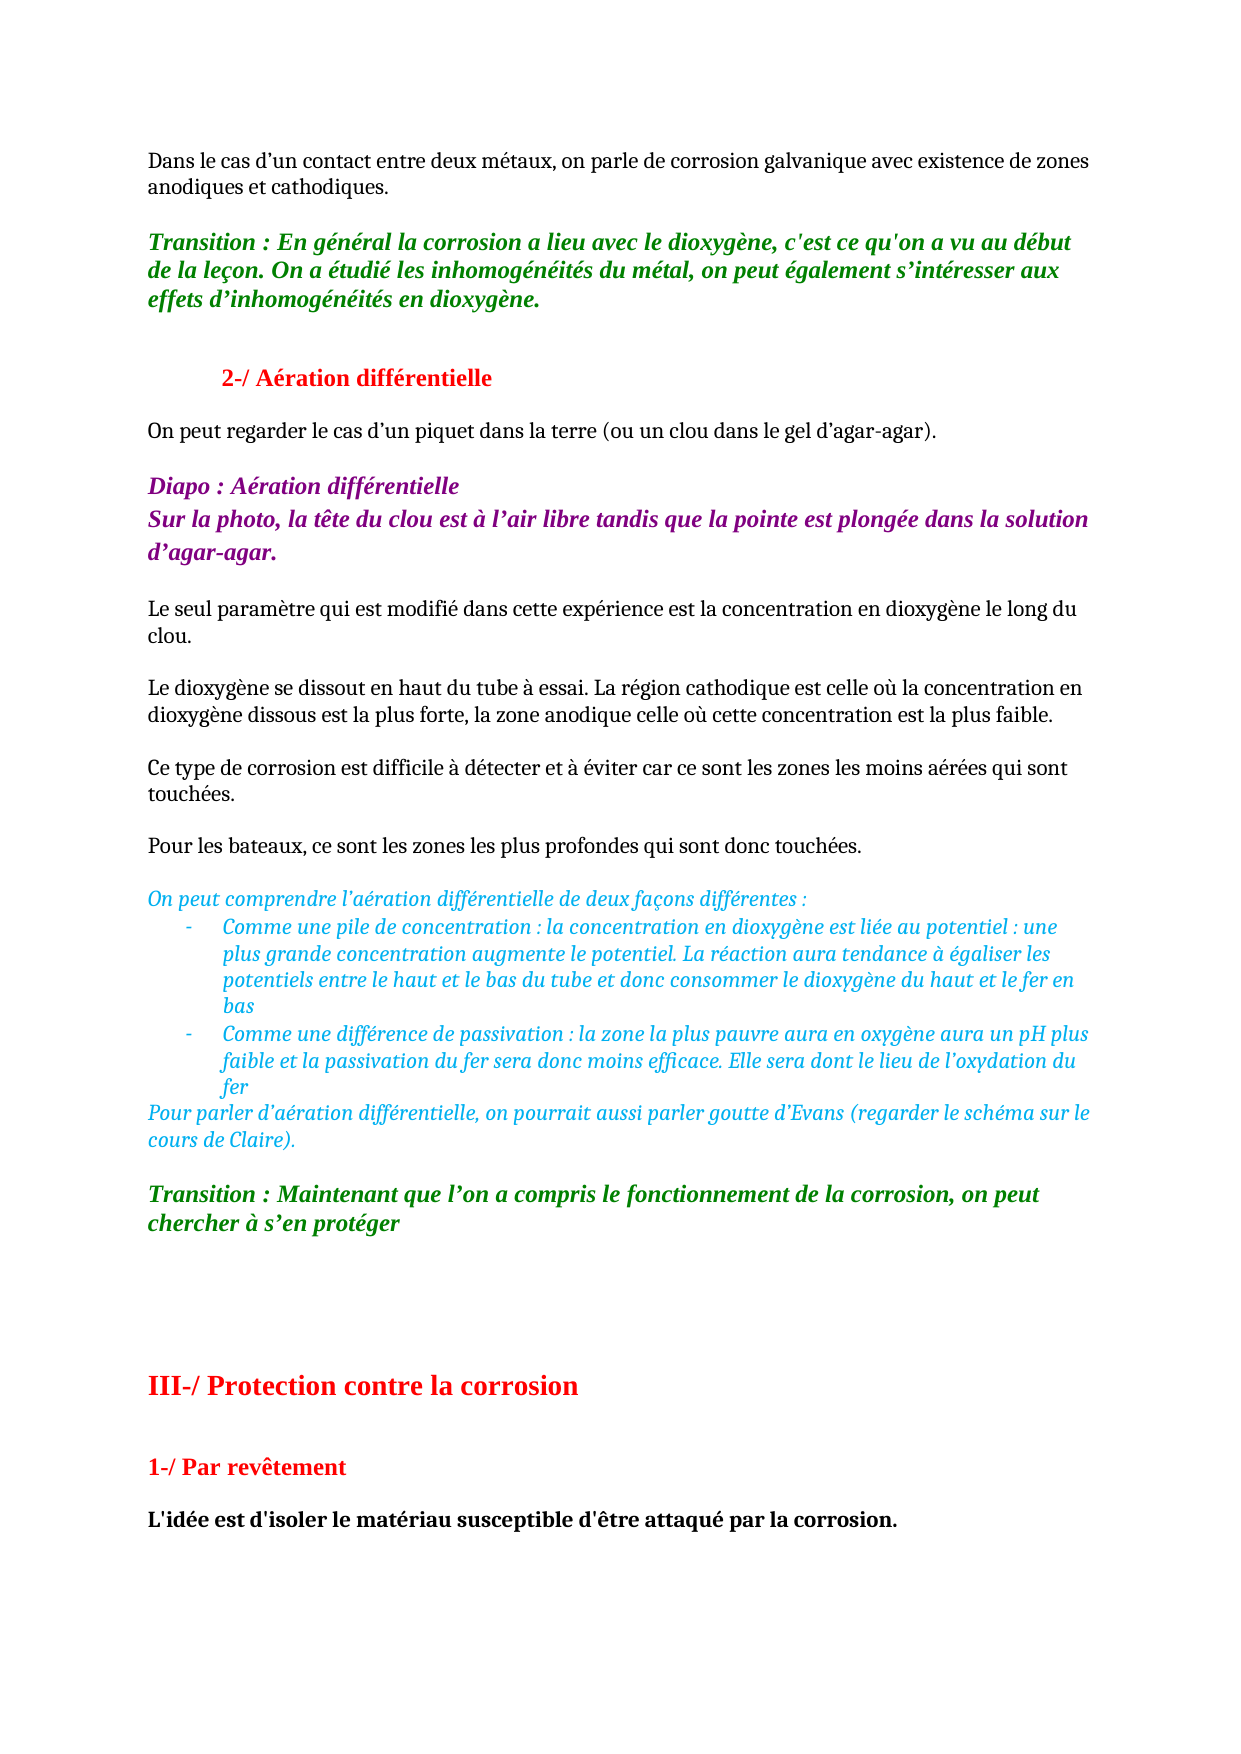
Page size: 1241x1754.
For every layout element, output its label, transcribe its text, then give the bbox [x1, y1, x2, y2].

subtitle 2-/ Aération différentielle [148, 363, 1093, 392]
text On peut comprendre l’aération différentielle de deux façons différentes : [148, 886, 1093, 912]
list Comme une différence de passivation : la zone la plus pauvre aura en oxygène aura un pH plus faible et la passivation du fer sera donc moins efficace. Elle sera dont le lieu de l’oxydation du fer [185, 1019, 1093, 1100]
text On peut regarder le cas d’un piquet dans la terre (ou un clou dans le gel d’agar-agar). [148, 418, 1093, 444]
text Sur la photo, la tête du clou est à l’air libre tandis que la pointe est plongée dans la solution d’agar-agar. [148, 504, 1093, 566]
subtitle III-/ Protection contre la corrosion [148, 1368, 1093, 1402]
text Pour parler d’aération différentielle, on pourrait aussi parler goutte d’Evans (regarder le schéma sur le cours de Claire). [148, 1100, 1093, 1153]
list Comme une pile de concentration : la concentration en dioxygène est liée au potentiel : une plus grande concentration augmente le potentiel. La réaction aura tendance à égaliser les potentiels entre le haut et le bas du tube et donc consommer le dioxygène du haut et le fer en bas [185, 912, 1093, 1019]
text Transition : En général la corrosion a lieu avec le dioxygène, c'est ce qu'on a vu au début de la leçon. On a étudié les inhomogénéités du métal, on peut également s’intéresser aux effets d’inhomogénéités en dioxygène. [148, 227, 1093, 313]
text Dans le cas d’un contact entre deux métaux, on parle de corrosion galvanique avec existence de zones anodiques et cathodiques. [148, 148, 1093, 200]
text L'idée est d'isoler le matériau susceptible d'être attaqué par la corrosion. [148, 1507, 1093, 1533]
text Pour les bateaux, ce sont les zones les plus profondes qui sont donc touchées. [148, 833, 1093, 860]
text Le seul paramètre qui est modifié dans cette expérience est la concentration en dioxygène le long du clou. [148, 596, 1093, 649]
text Ce type de corrosion est difficile à détecter et à éviter car ce sont les zones les moins aérées qui sont touchées. [148, 754, 1093, 807]
subtitle 1-/ Par revêtement [148, 1452, 1093, 1481]
text Transition : Maintenant que l’on a compris le fonctionnement de la corrosion, on peut chercher à s’en protéger [148, 1179, 1093, 1237]
text Diapo : Aération différentielle [148, 471, 1093, 499]
text Le dioxygène se dissout en haut du tube à essai. La région cathodique est celle où la concentration en dioxygène dissous est la plus forte, la zone anodique celle où cette concentration est la plus faible. [148, 675, 1093, 728]
